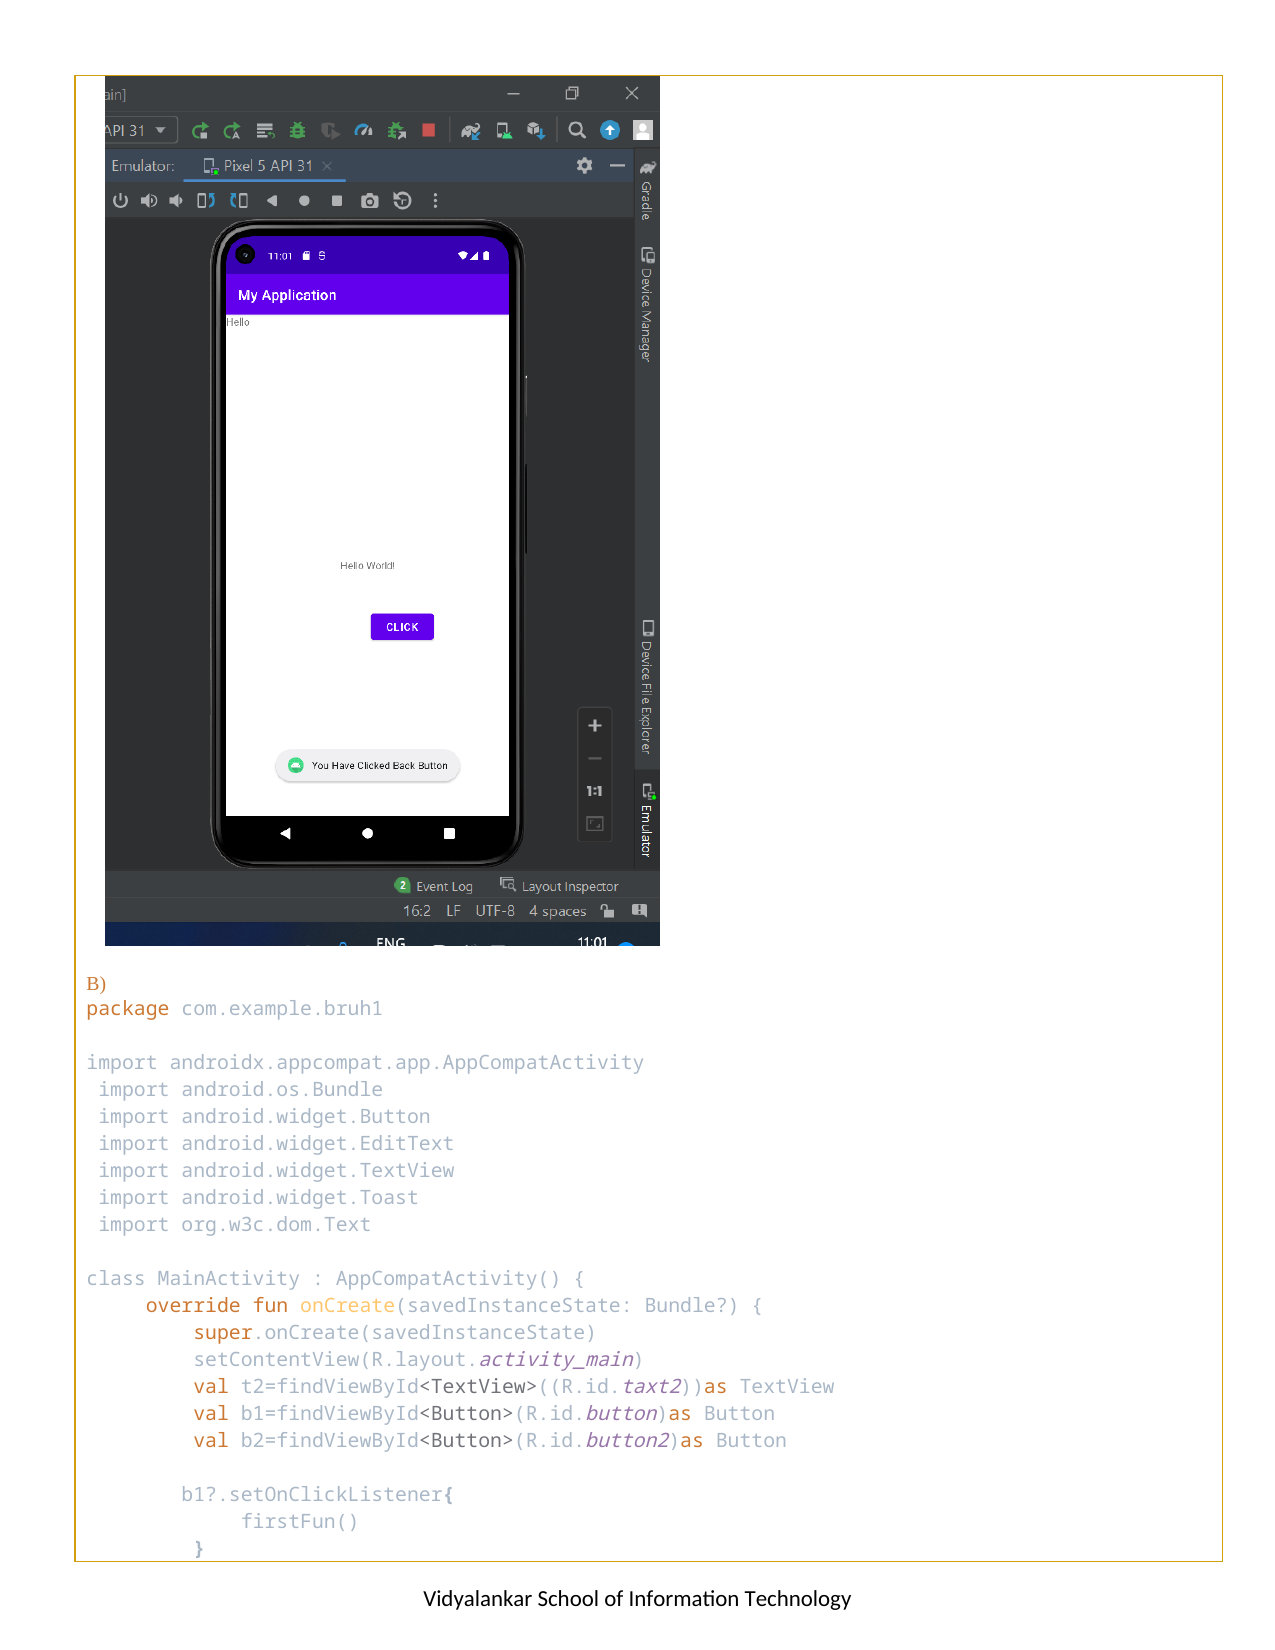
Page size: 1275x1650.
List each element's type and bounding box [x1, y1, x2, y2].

table_cell [76, 76, 1222, 1561]
